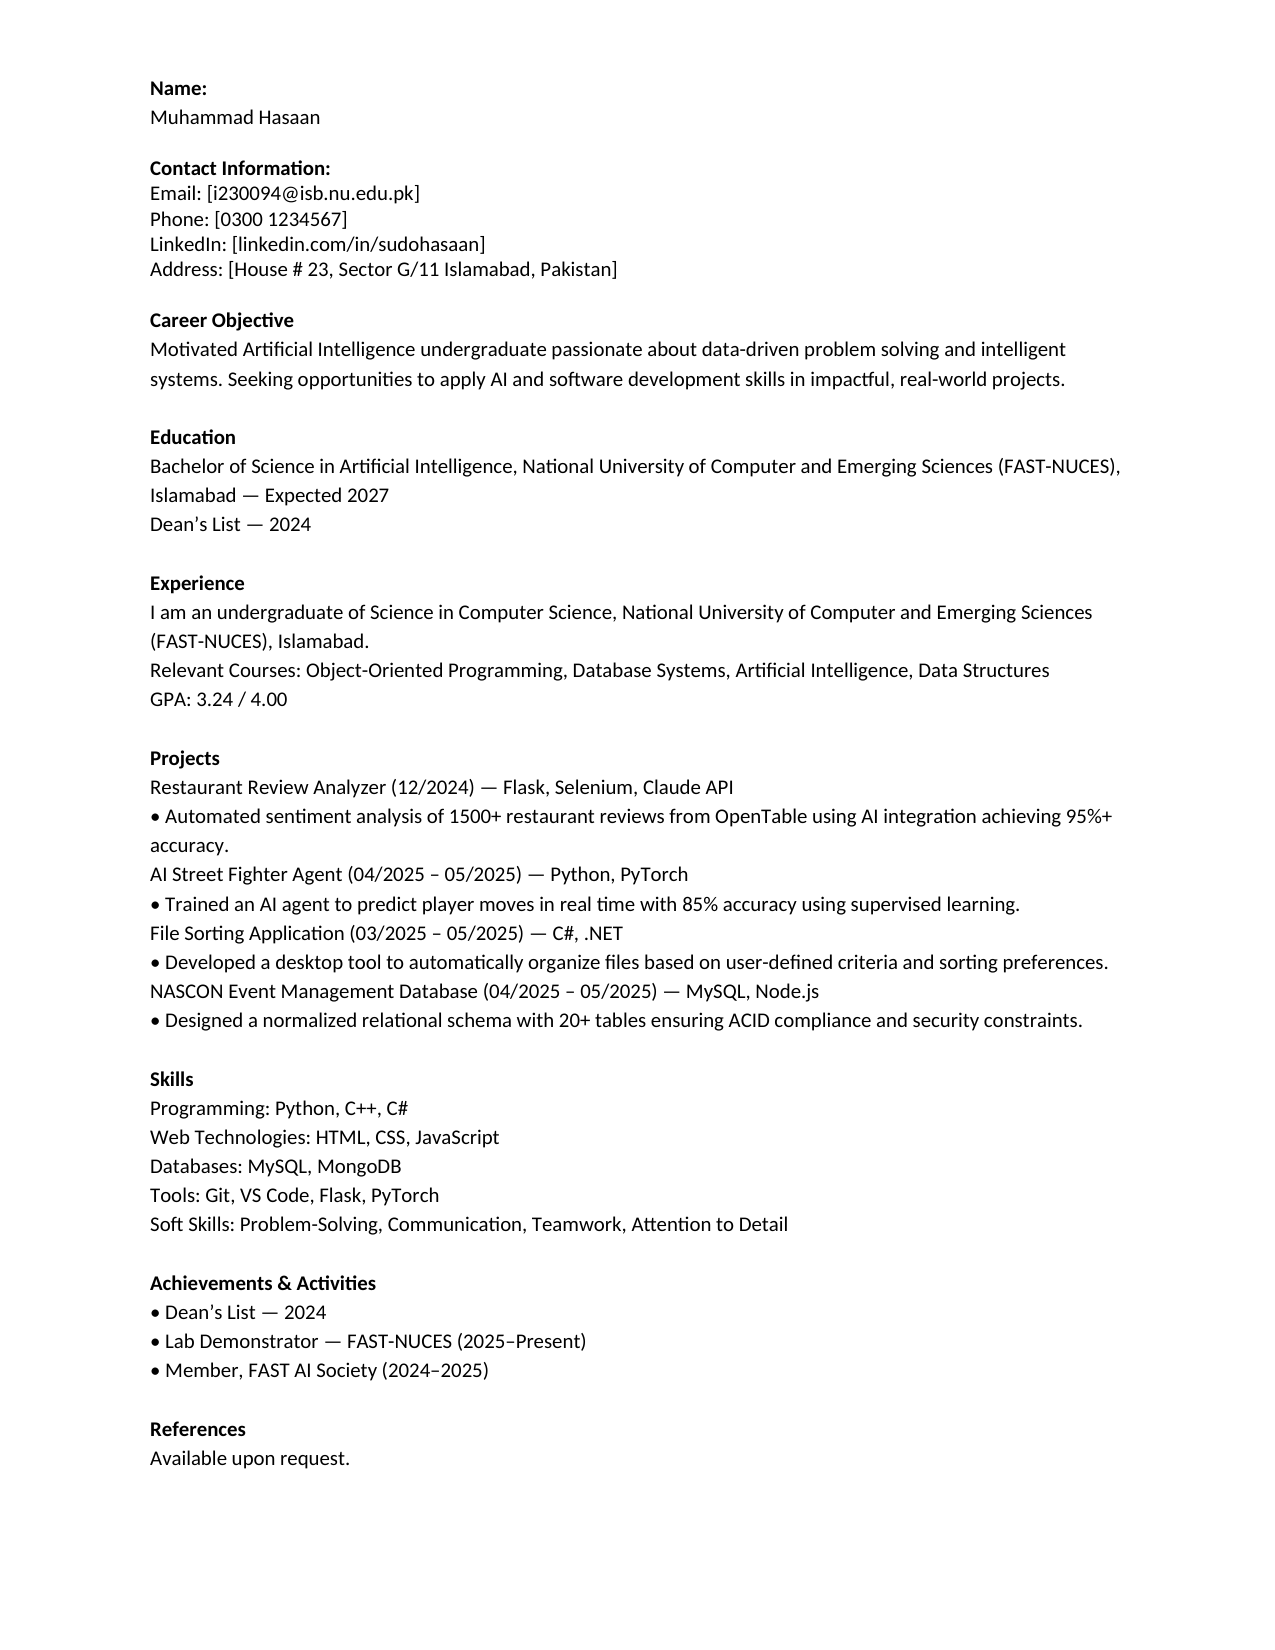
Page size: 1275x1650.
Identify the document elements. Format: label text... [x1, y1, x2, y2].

text Bachelor of Science in Artificial Intelligence, National University of Computer and Emerging Sciences (FAST-NUCES), Islamabad — Expected 2027 [150, 453, 1125, 508]
text • Automated sentiment analysis of 1500+ restaurant reviews from OpenTable using AI integration achieving 95%+ accuracy. [150, 803, 1125, 858]
text Muhammad Hasaan [150, 104, 1125, 129]
text Motivated Artificial Intelligence undergraduate passionate about data-driven problem solving and intelligent systems. Seeking opportunities to apply AI and software development skills in impactful, real-world projects. [150, 337, 1125, 391]
text GPA: 3.24 / 4.00 [150, 687, 1125, 712]
text Projects [150, 745, 1125, 770]
text Address: [House # 23, Sector G/11 Islamabad, Pakistan] [150, 257, 1125, 282]
text Career Objective [150, 307, 1125, 333]
text Relevant Courses: Object-Oriented Programming, Database Systems, Artificial Intelligence, Data Structures [150, 657, 1125, 683]
text Education [150, 424, 1125, 449]
text File Sorting Application (03/2025 – 05/2025) — C#, .NET [150, 920, 1125, 945]
text • Designed a normalized relational schema with 20+ tables ensuring ACID compliance and security constraints. [150, 1007, 1125, 1033]
text • Trained an AI agent to predict player moves in real time with 85% accuracy using supervised learning. [150, 891, 1125, 916]
text Databases: MySQL, MongoDB [150, 1153, 1125, 1179]
text Skills [150, 1066, 1125, 1091]
text AI Street Fighter Agent (04/2025 – 05/2025) — Python, PyTorch [150, 862, 1125, 887]
text Experience [150, 570, 1125, 595]
text I am an undergraduate of Science in Computer Science, National University of Computer and Emerging Sciences (FAST-NUCES), Islamabad. [150, 599, 1125, 654]
text Soft Skills: Problem-Solving, Communication, Teamwork, Attention to Detail [150, 1212, 1125, 1237]
text Name: [150, 75, 1125, 100]
text • Dean’s List — 2024 [150, 1299, 1125, 1324]
text Web Technologies: HTML, CSS, JavaScript [150, 1124, 1125, 1149]
text Dean’s List — 2024 [150, 512, 1125, 537]
text • Member, FAST AI Society (2024–2025) [150, 1357, 1125, 1383]
text Programming: Python, C++, C# [150, 1095, 1125, 1120]
text Achievements & Activities [150, 1270, 1125, 1295]
text Email: [i230094@isb.nu.edu.pk] [150, 180, 1125, 206]
text Available upon request. [150, 1445, 1125, 1470]
text • Developed a desktop tool to automatically organize files based on user-defined criteria and sorting preferences. [150, 949, 1125, 974]
text • Lab Demonstrator — FAST-NUCES (2025–Present) [150, 1328, 1125, 1354]
text Tools: Git, VS Code, Flask, PyTorch [150, 1182, 1125, 1208]
text Contact Information: [150, 155, 1125, 180]
text References [150, 1416, 1125, 1441]
text LinkedIn: [linkedin.com/in/sudohasaan] [150, 231, 1125, 257]
text NASCON Event Management Database (04/2025 – 05/2025) — MySQL, Node.js [150, 978, 1125, 1004]
text Restaurant Review Analyzer (12/2024) — Flask, Selenium, Claude API [150, 774, 1125, 799]
text Phone: [0300 1234567] [150, 206, 1125, 231]
